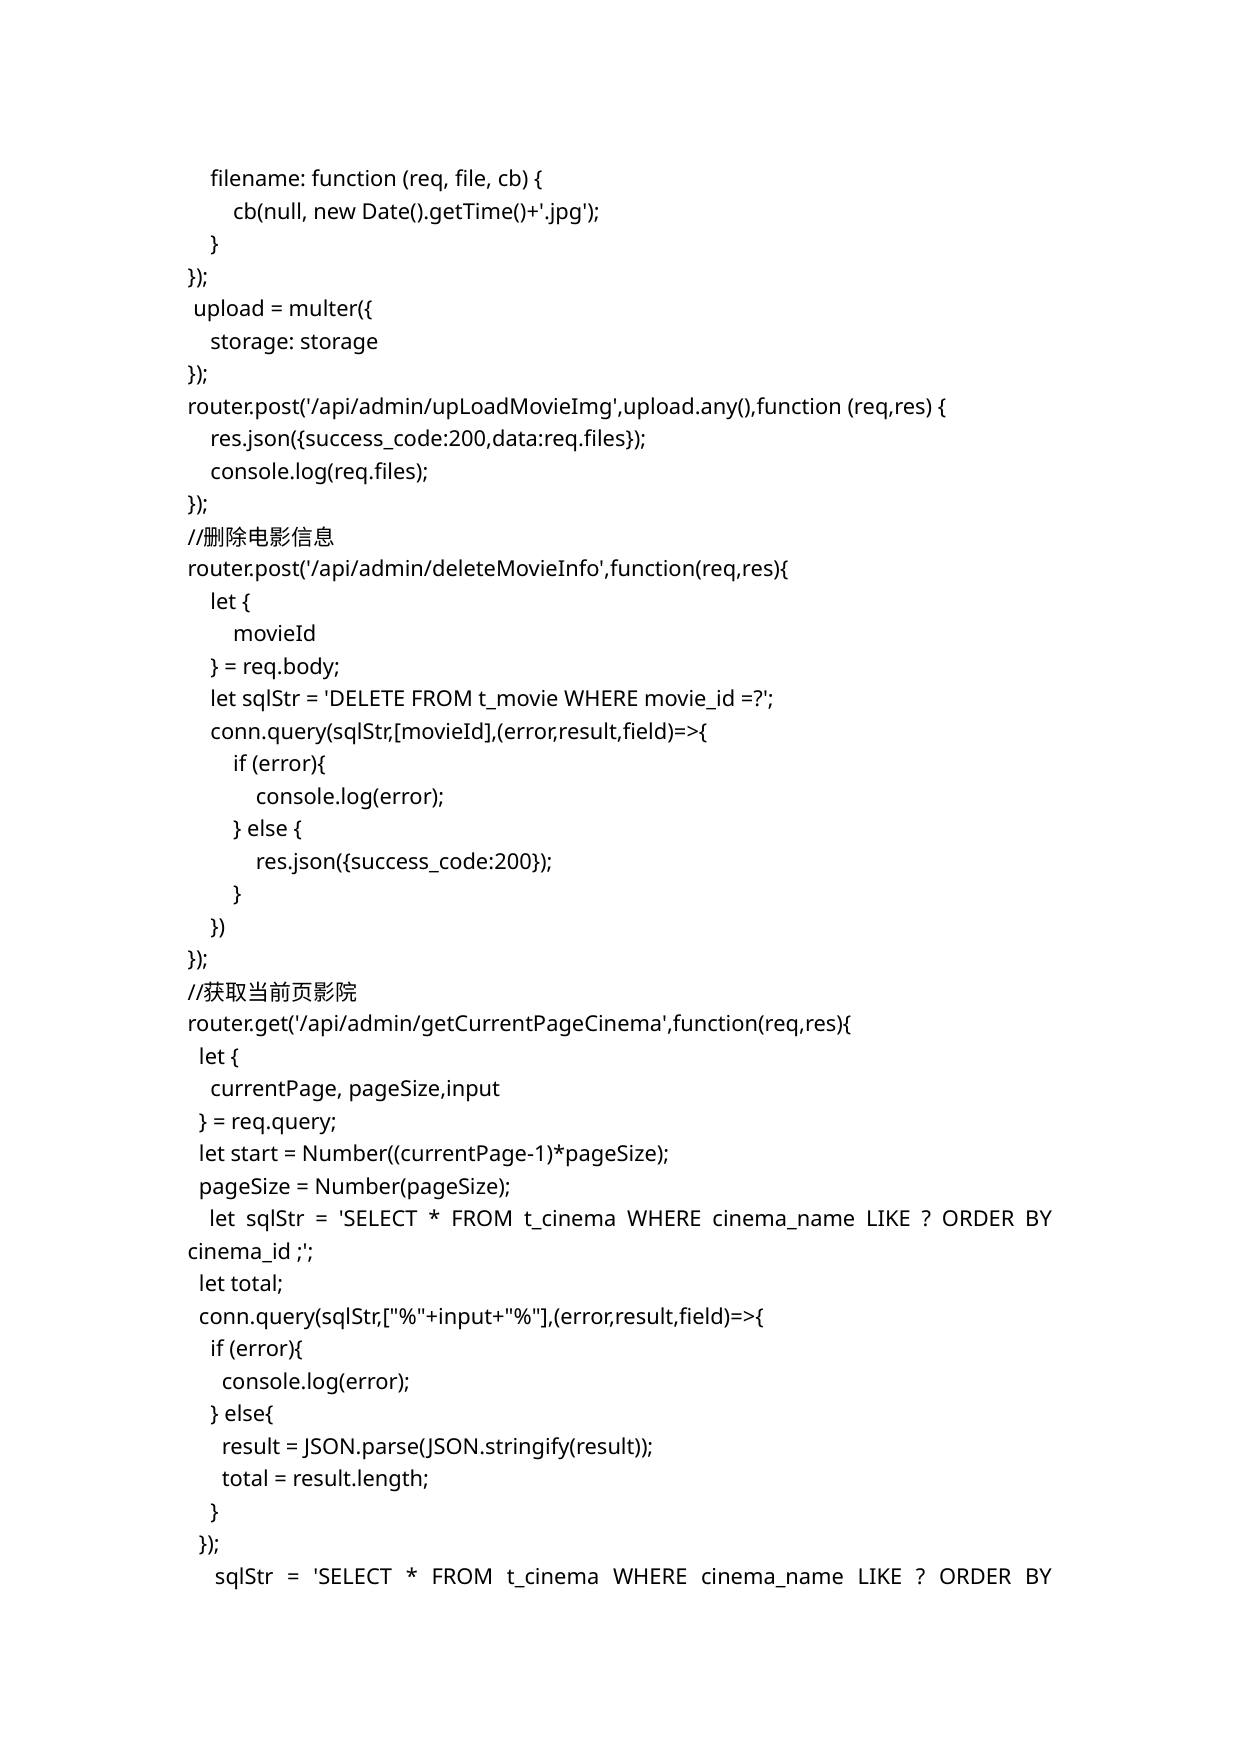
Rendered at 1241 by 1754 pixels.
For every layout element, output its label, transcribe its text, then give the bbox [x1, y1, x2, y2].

text }); [187, 942, 1053, 974]
text let { [187, 584, 1053, 617]
text total = result.length; [187, 1462, 1053, 1494]
text console.log(error); [187, 779, 1053, 812]
text router.post('/api/admin/upLoadMovieImg',upload.any(),function (req,res) { [187, 389, 1053, 422]
text console.log(req.files); [187, 454, 1053, 487]
text let { [187, 1039, 1053, 1072]
text //删除电影信息 [187, 519, 1053, 552]
text movieId [187, 617, 1053, 649]
text res.json({success_code:200,data:req.files}); [187, 422, 1053, 454]
text } else { [187, 812, 1053, 844]
text storage: storage [187, 324, 1053, 357]
text upload = multer({ [187, 292, 1053, 324]
text }); [187, 259, 1053, 292]
text //获取当前页影院 [187, 974, 1053, 1007]
text } [187, 1494, 1053, 1527]
text currentPage, pageSize,input [187, 1072, 1053, 1104]
text let sqlStr = 'SELECT * FROM t_cinema WHERE cinema_name LIKE ? ORDER BY cinema_id ;'; [187, 1202, 1053, 1267]
text } [187, 227, 1053, 259]
text }); [187, 487, 1053, 519]
text if (error){ [187, 747, 1053, 779]
text } = req.body; [187, 649, 1053, 682]
text }); [187, 1527, 1053, 1559]
text sqlStr = 'SELECT * FROM t_cinema WHERE cinema_name LIKE ? ORDER BY cinema_id LIMIT ?,?;'; [187, 1559, 1053, 1592]
text result = JSON.parse(JSON.stringify(result)); [187, 1429, 1053, 1462]
text console.log(error); [187, 1364, 1053, 1397]
text } else{ [187, 1397, 1053, 1429]
text if (error){ [187, 1332, 1053, 1364]
text let start = Number((currentPage-1)*pageSize); [187, 1137, 1053, 1169]
text }); [187, 357, 1053, 389]
text conn.query(sqlStr,["%"+input+"%"],(error,result,field)=>{ [187, 1299, 1053, 1332]
text router.post('/api/admin/deleteMovieInfo',function(req,res){ [187, 552, 1053, 584]
text } [187, 877, 1053, 909]
text } = req.query; [187, 1104, 1053, 1137]
text let sqlStr = 'DELETE FROM t_movie WHERE movie_id =?'; [187, 682, 1053, 714]
text cb(null, new Date().getTime()+'.jpg'); [187, 194, 1053, 227]
text conn.query(sqlStr,[movieId],(error,result,field)=>{ [187, 714, 1053, 747]
text pageSize = Number(pageSize); [187, 1169, 1053, 1202]
text router.get('/api/admin/getCurrentPageCinema',function(req,res){ [187, 1007, 1053, 1039]
text filename: function (req, file, cb) { [187, 162, 1053, 194]
text let total; [187, 1267, 1053, 1299]
text res.json({success_code:200}); [187, 844, 1053, 877]
text }) [187, 909, 1053, 942]
